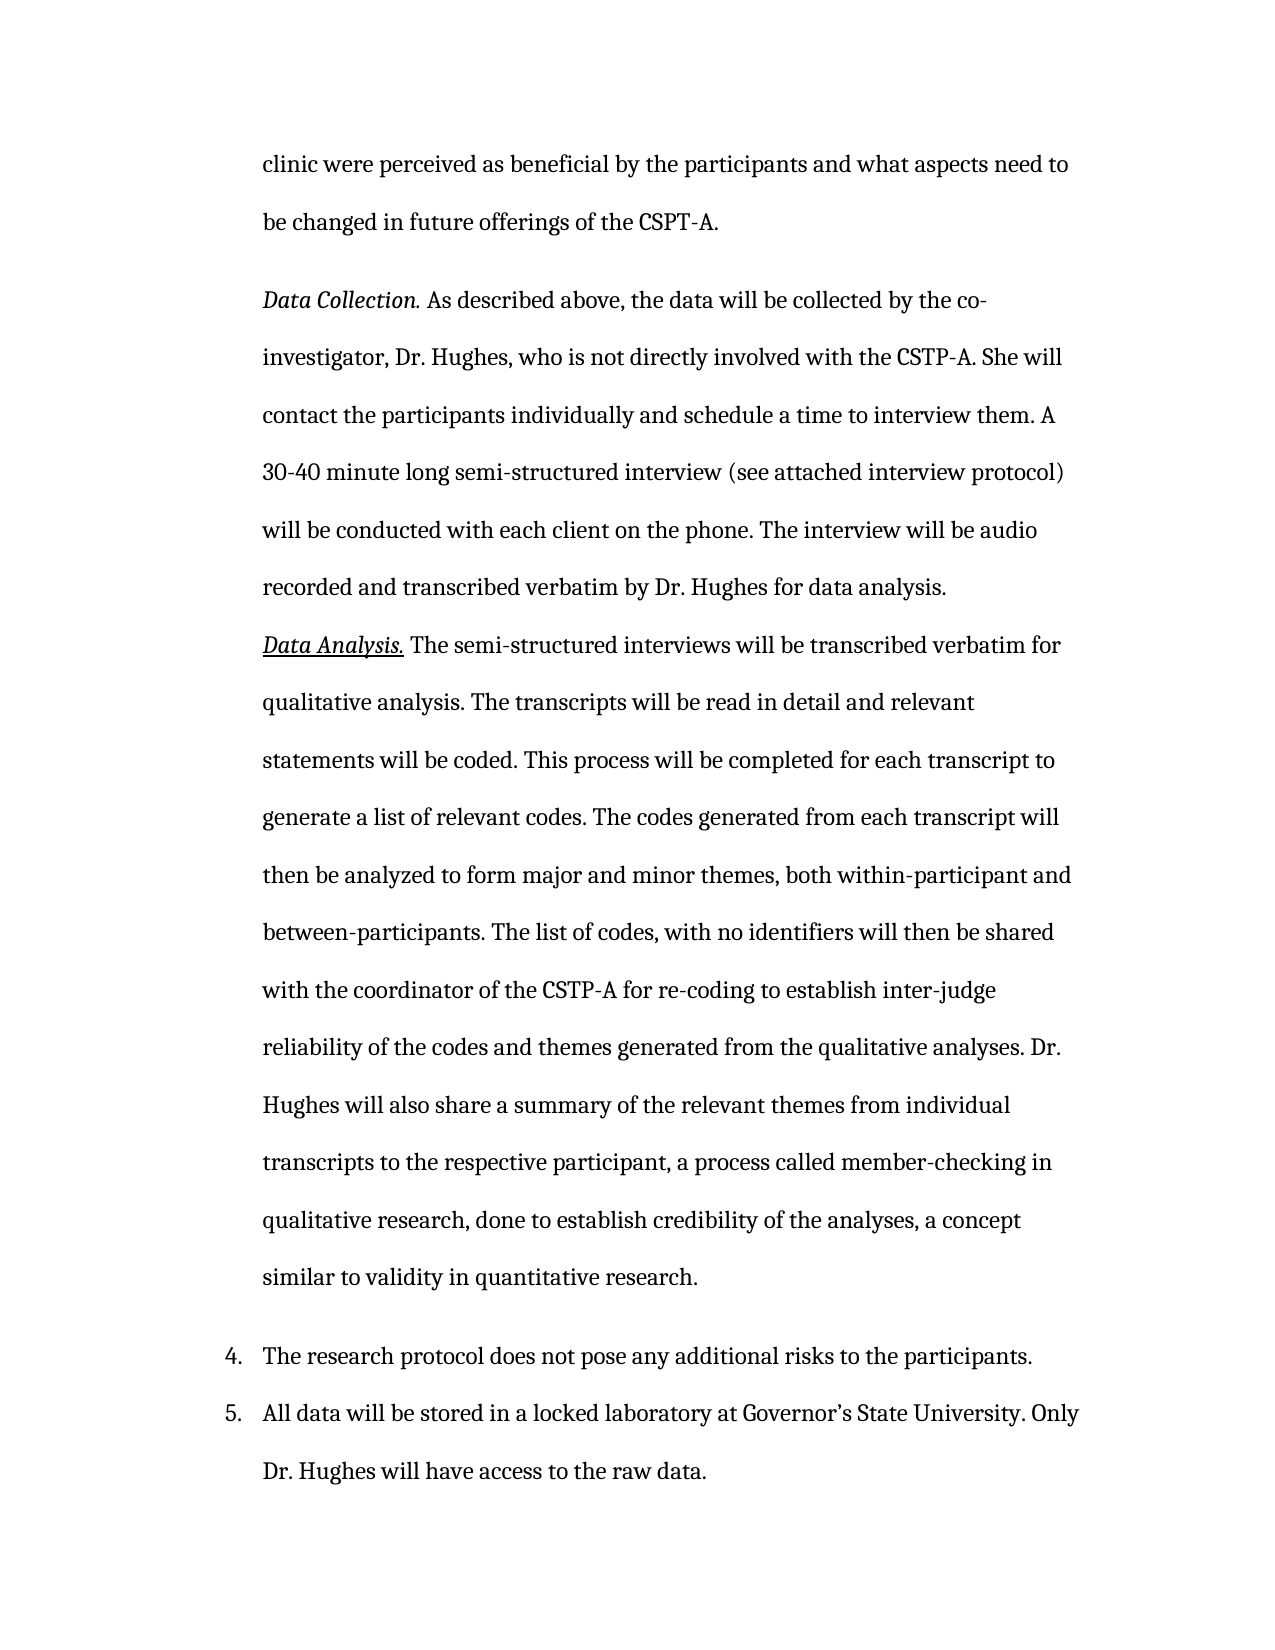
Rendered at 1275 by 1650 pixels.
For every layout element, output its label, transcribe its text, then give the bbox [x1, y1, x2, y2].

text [262, 150, 1087, 236]
list Data Collection. As described above, the data will be collected by the co-investigator, Dr. Hughes, who is not directly involved with the CSTP-A. She will contact the participants individually and schedule a time to interview them. A 30-40 minute long semi-structured interview (see attached interview protocol) will be conducted with each client on the phone. The interview will be audio recorded and transcribed verbatim by Dr. Hughes for data analysis. [262, 286, 1087, 602]
list All data will be stored in a locked laboratory at Governor’s State University. Only Dr. Hughes will have access to the raw data. [225, 1399, 1087, 1485]
text Data Analysis. The semi-structured interviews will be transcribed verbatim for qualitative analysis. The transcripts will be read in detail and relevant statements will be coded. This process will be completed for each transcript to generate a list of relevant codes. The codes generated from each transcript will then be analyzed to form major and minor themes, both within-participant and between-participants. The list of codes, with no identifiers will then be shared with the coordinator of the CSTP-A for re-coding to establish inter-judge reliability of the codes and themes generated from the qualitative analyses. Dr. Hughes will also share a summary of the relevant themes from individual transcripts to the respective participant, a process called member-checking in qualitative research, done to establish credibility of the analyses, a concept similar to validity in quantitative research. [262, 631, 1087, 1292]
list The research protocol does not pose any additional risks to the participants. [225, 1342, 1087, 1370]
